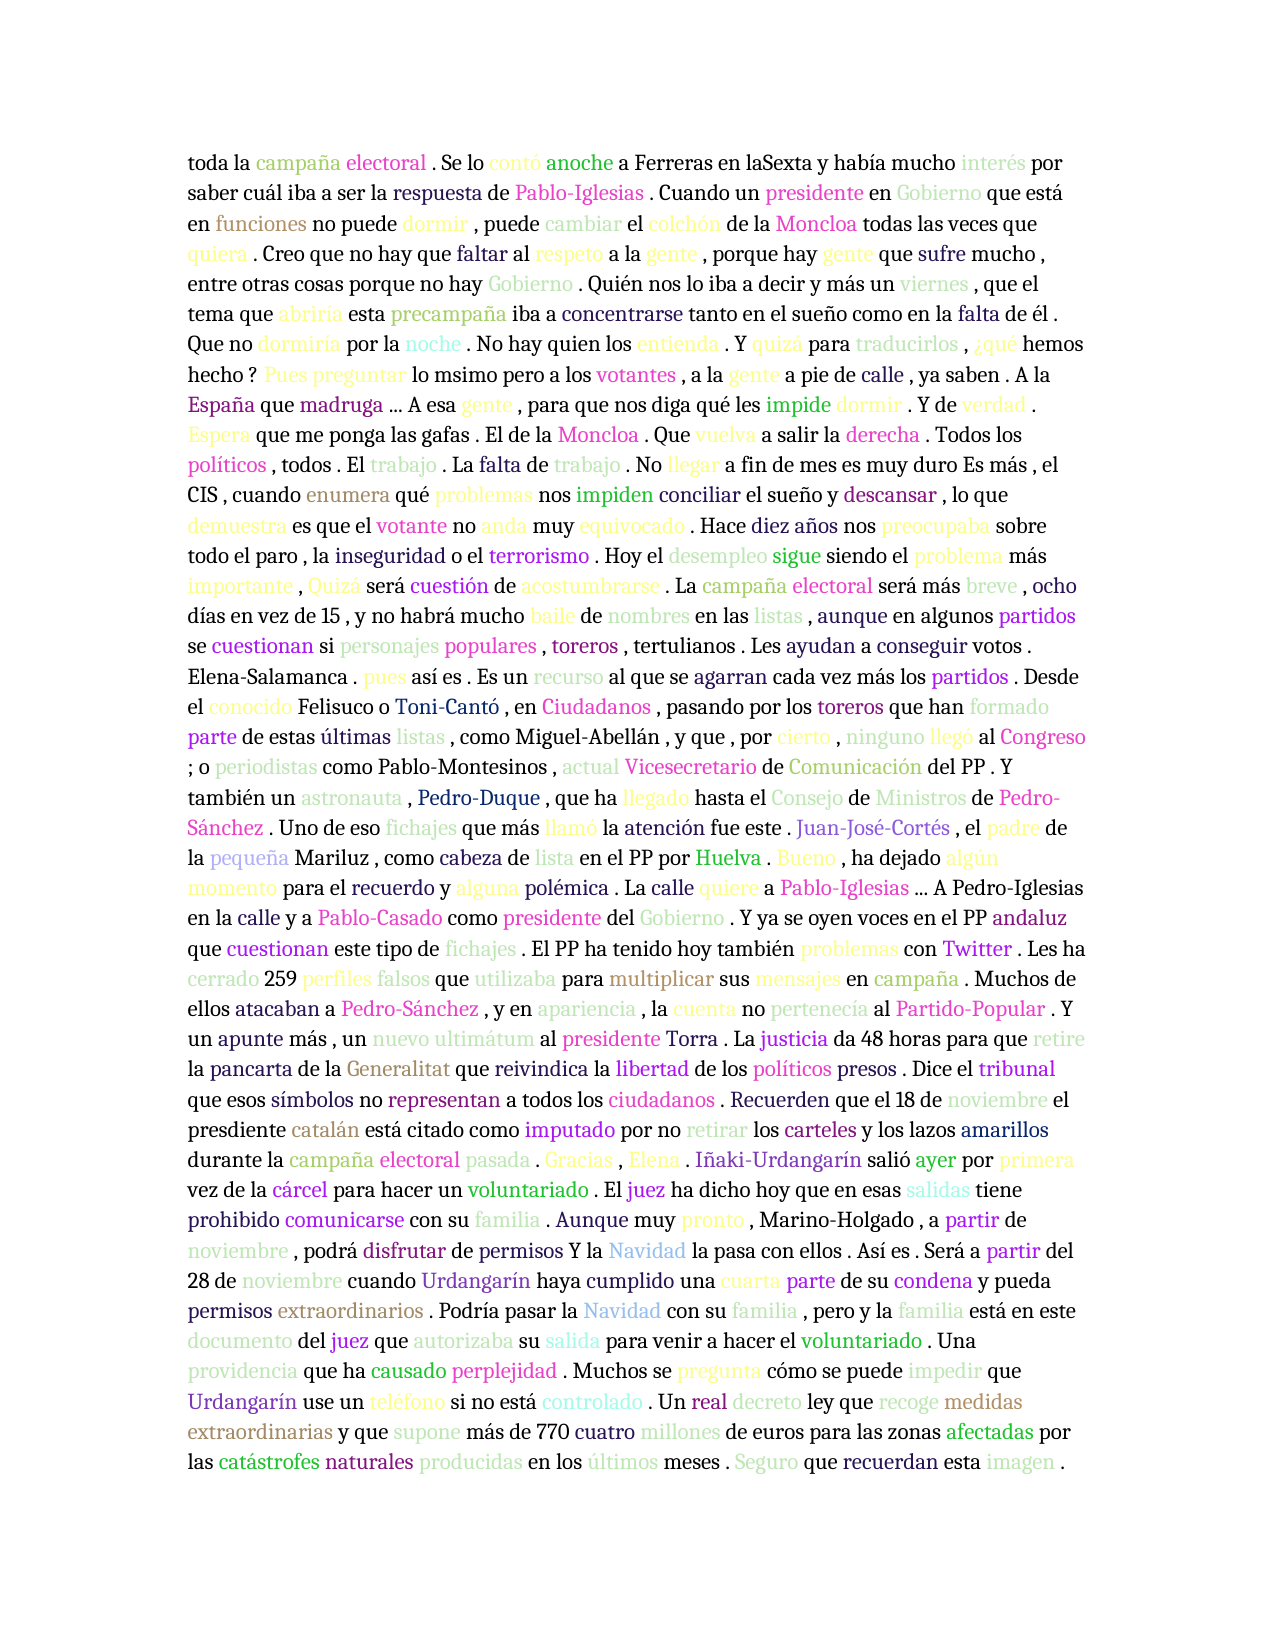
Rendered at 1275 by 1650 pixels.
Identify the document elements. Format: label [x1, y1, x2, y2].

text [187, 150, 1087, 1475]
